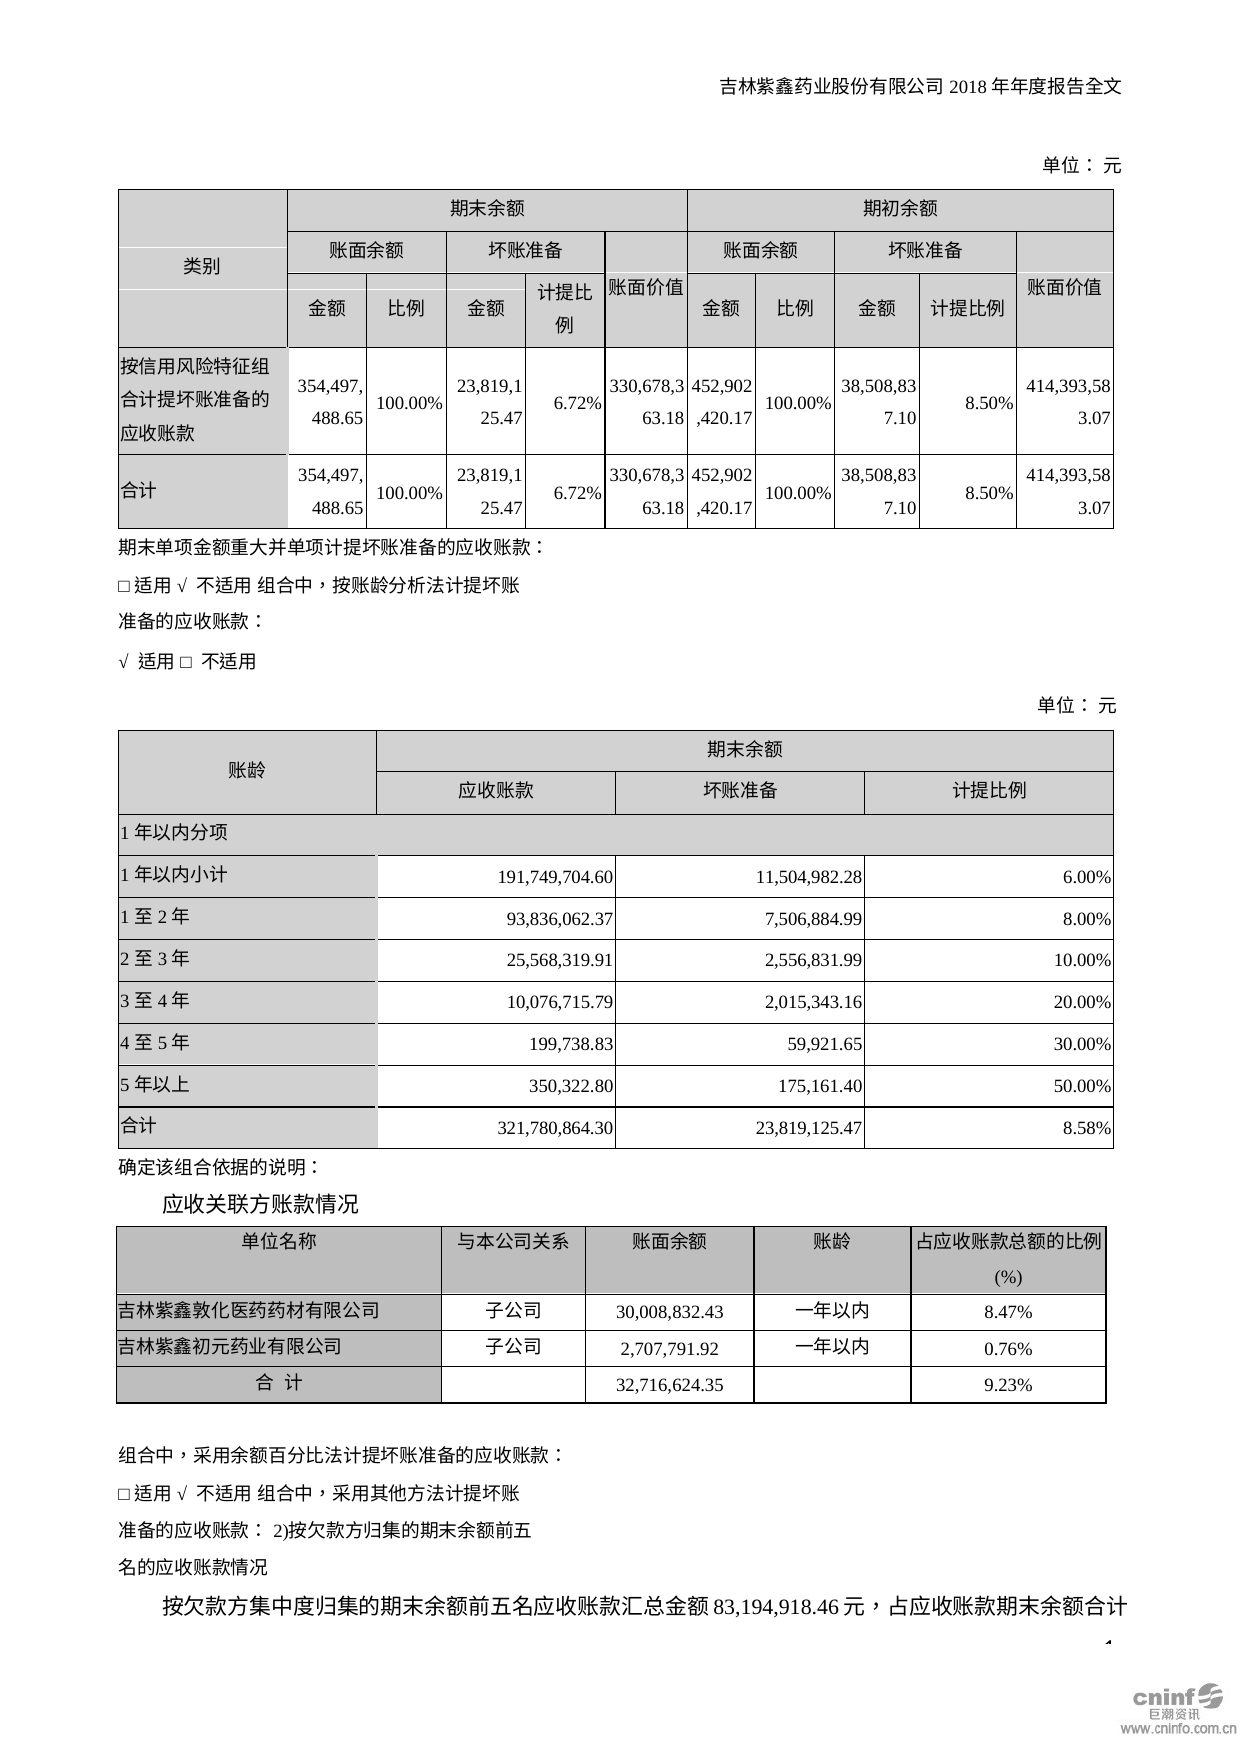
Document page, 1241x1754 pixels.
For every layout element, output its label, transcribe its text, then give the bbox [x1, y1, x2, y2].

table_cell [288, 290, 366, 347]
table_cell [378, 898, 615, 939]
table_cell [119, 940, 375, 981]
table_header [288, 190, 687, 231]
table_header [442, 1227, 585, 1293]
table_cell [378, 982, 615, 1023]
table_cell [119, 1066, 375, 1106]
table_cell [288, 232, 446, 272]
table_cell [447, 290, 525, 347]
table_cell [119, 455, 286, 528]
text 应收关联方账款情况 [162, 1189, 1240, 1219]
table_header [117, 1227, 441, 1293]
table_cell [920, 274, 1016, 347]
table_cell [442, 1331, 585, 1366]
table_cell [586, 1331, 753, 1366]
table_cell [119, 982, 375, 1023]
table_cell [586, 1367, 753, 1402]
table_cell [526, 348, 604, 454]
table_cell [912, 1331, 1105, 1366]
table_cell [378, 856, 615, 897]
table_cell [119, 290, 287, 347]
text 组合中，采用余额百分比法计提坏账准备的应收账款： [118, 1443, 1240, 1468]
text 单位： 元 [1037, 693, 1240, 718]
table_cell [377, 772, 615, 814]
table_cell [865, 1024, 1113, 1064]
text 期末单项金额重大并单项计提坏账准备的应收账款： [118, 534, 551, 560]
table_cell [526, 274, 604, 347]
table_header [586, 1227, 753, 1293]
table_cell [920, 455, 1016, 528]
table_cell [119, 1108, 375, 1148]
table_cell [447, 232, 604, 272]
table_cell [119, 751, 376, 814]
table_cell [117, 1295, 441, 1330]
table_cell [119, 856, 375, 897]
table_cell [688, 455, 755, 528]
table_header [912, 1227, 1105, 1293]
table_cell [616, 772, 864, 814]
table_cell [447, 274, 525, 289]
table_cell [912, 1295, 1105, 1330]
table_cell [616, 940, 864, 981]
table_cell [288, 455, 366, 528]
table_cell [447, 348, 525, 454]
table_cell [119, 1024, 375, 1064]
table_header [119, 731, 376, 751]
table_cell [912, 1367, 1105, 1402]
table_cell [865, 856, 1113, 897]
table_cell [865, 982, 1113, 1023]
text √ 适用 □ 不适用 [118, 648, 551, 674]
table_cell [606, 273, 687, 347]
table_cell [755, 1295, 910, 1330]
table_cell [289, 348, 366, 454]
text 单位： 元 [102, 152, 1122, 177]
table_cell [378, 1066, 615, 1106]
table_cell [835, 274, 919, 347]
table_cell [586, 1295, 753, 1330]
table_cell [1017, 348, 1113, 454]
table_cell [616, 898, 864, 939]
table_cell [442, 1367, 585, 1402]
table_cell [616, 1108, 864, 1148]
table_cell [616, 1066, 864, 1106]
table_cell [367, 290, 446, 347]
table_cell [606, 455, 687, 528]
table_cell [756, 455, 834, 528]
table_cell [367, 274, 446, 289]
picture [1115, 1680, 1240, 1737]
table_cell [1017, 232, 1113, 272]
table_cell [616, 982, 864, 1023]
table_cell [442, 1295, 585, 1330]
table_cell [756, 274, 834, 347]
text 确定该组合依据的说明： [118, 1154, 1240, 1180]
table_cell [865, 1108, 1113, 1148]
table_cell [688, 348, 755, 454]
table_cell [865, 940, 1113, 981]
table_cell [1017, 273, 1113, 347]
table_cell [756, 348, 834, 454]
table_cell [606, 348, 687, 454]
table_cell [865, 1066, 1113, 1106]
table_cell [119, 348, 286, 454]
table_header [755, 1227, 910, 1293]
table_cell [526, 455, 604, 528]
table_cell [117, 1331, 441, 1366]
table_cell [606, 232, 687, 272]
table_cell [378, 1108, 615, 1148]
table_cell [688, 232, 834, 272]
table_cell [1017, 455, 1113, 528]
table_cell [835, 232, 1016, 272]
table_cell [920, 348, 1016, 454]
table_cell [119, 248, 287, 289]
text 按欠款方集中度归集的期末余额前五名应收账款汇总金额83,194,918.46元，占应收账款期末余额合计 [162, 1591, 1240, 1620]
text □ 适用 √ 不适用 组合中，按账龄分析法计提坏账准备的应收账款： [118, 572, 532, 634]
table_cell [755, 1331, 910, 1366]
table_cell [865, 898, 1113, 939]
text □ 适用 √ 不适用 组合中，采用其他方法计提坏账准备的应收账款： 2)按欠款方归集的期末余额前五名的应收账款情况 [118, 1480, 533, 1580]
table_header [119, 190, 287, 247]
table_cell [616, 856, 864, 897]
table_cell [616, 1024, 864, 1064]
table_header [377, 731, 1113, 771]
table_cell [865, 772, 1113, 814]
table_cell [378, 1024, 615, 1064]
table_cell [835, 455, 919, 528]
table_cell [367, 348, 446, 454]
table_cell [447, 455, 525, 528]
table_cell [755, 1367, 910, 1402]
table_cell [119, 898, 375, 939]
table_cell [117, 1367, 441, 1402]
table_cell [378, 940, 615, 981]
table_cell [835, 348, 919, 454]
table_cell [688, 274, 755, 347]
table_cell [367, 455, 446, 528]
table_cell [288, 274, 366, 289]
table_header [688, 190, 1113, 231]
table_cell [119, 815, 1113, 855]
